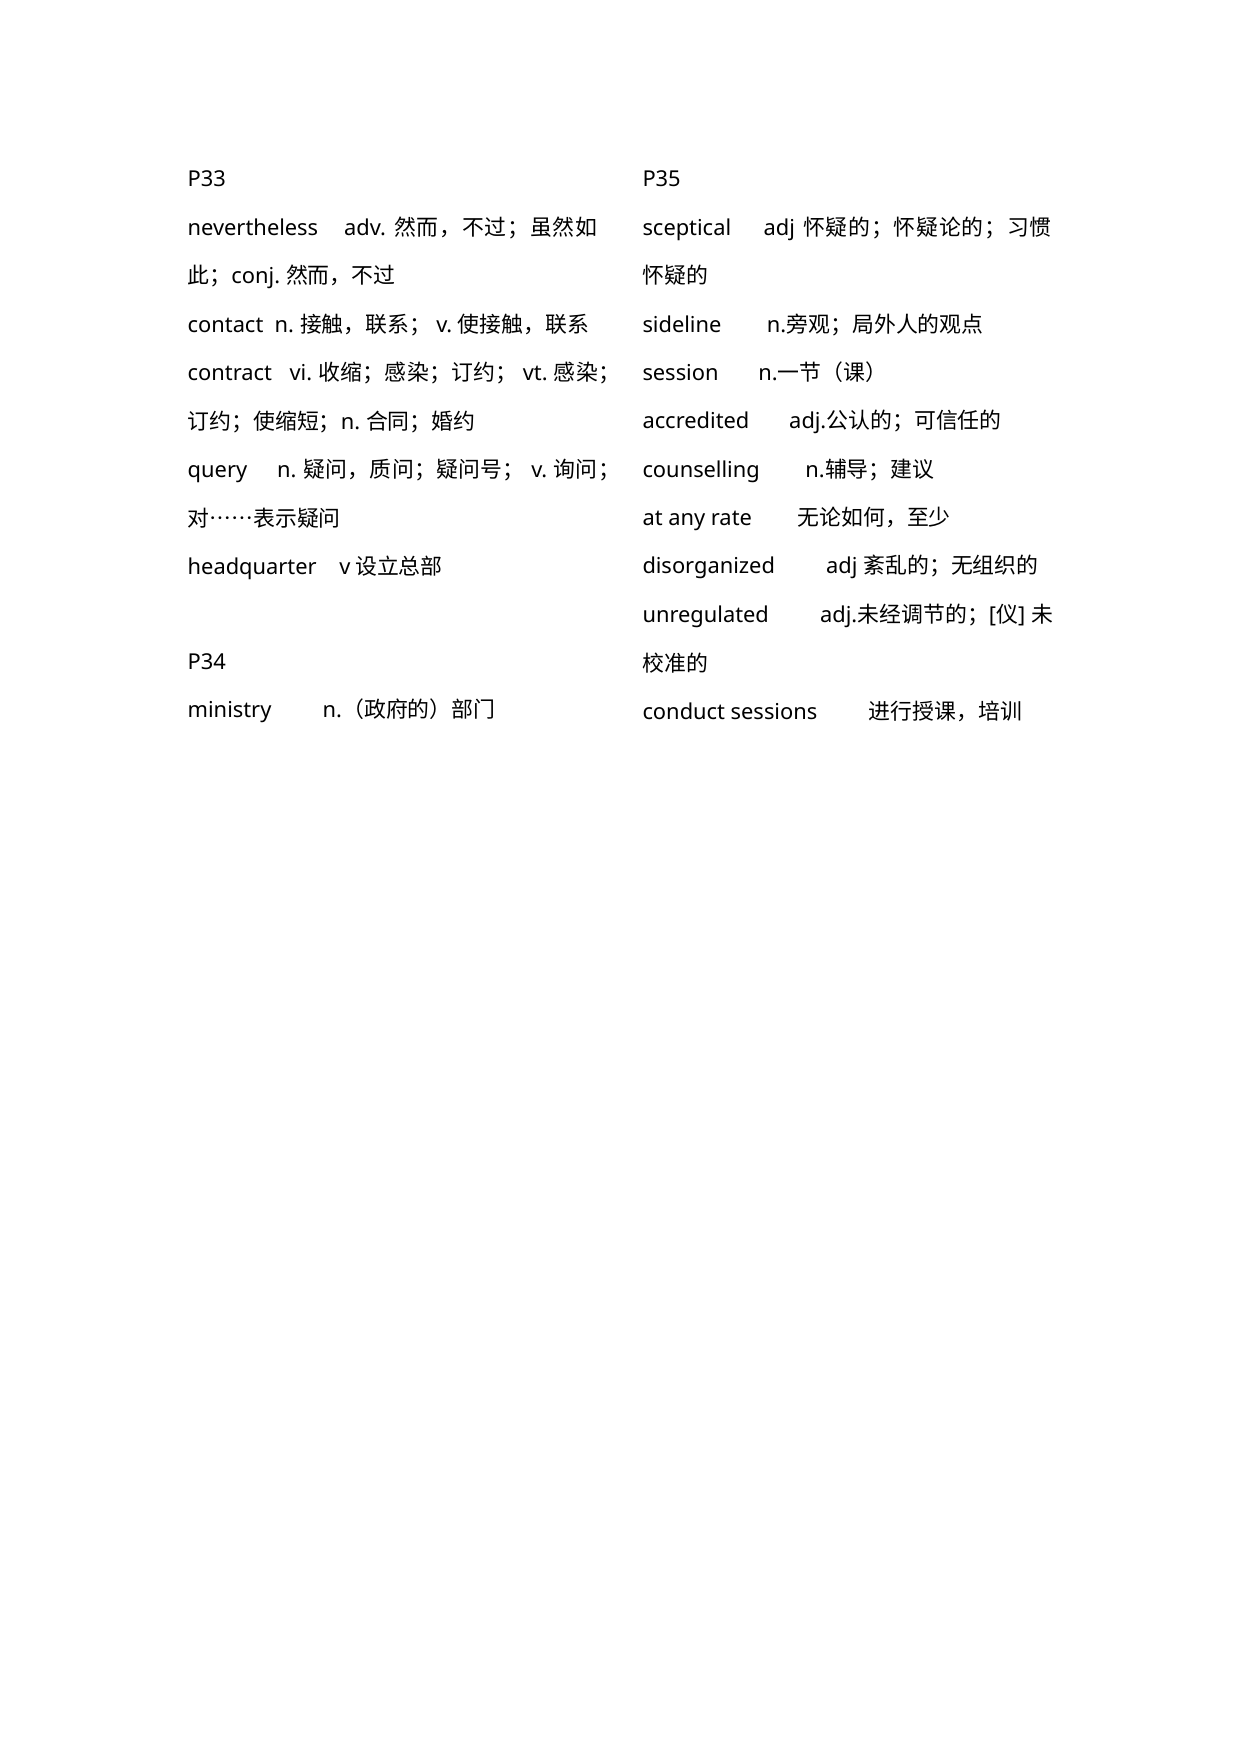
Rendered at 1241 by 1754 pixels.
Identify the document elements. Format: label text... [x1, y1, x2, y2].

text unregulated adj.未经调节的；[仪] 未校准的 [642, 596, 1053, 678]
text sideline n.旁观；局外人的观点 [642, 306, 1053, 339]
text contact n. 接触，联系； v. 使接触，联系 [187, 306, 598, 339]
text contract vi. 收缩；感染；订约； vt. 感染；订约；使缩短；n. 合同；婚约 [187, 355, 598, 436]
text conduct sessions 进行授课，培训 [642, 693, 1053, 726]
text session n.一节（课） [642, 355, 1053, 387]
text nevertheless adv. 然而，不过；虽然如此；conj. 然而，不过 [187, 209, 598, 291]
text at any rate 无论如何，至少 [642, 500, 1053, 532]
text counselling n.辅导；建议 [642, 451, 1053, 484]
text headquarter v设立总部 [187, 549, 598, 581]
text query n. 疑问，质问；疑问号； v. 询问；对……表示疑问 [187, 452, 598, 533]
text P35 [642, 162, 1053, 194]
text sceptical adj 怀疑的；怀疑论的；习惯怀疑的 [642, 209, 1053, 291]
text P33 [187, 162, 598, 194]
text accredited adj.公认的；可信任的 [642, 403, 1053, 436]
text P34 [187, 645, 598, 677]
text ministry n.（政府的）部门 [187, 692, 598, 724]
text disorganized adj 紊乱的；无组织的 [642, 548, 1053, 581]
